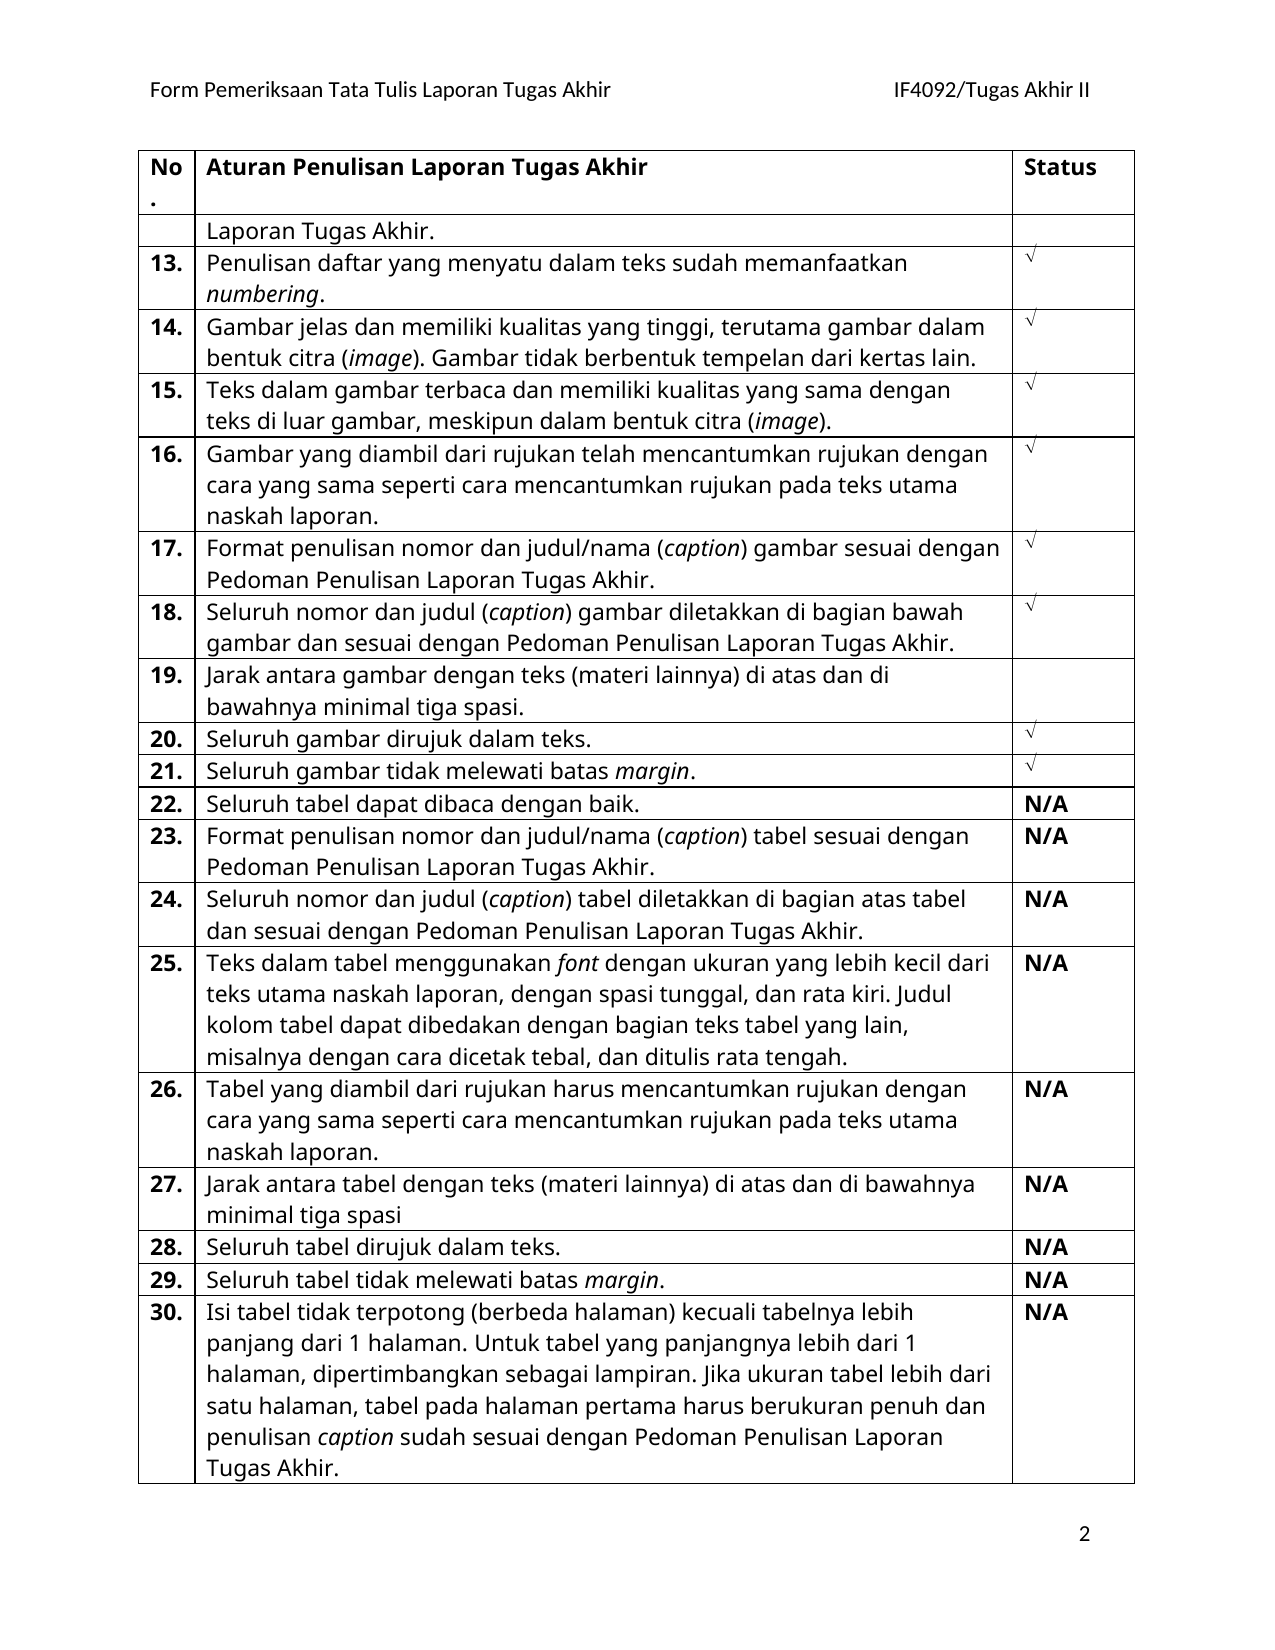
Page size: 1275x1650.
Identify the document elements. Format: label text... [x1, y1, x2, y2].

table_cell [1013, 659, 1134, 722]
table_cell N/A [1013, 1168, 1134, 1230]
table_cell Jarak antara tabel dengan teks (materi lainnya) di atas dan di bawahnya minimal tiga spasi [196, 1168, 1012, 1230]
table_cell  [1013, 310, 1134, 373]
table_cell [139, 723, 194, 754]
table_cell Format penulisan nomor dan judul/nama (caption) tabel sesuai dengan Pedoman Penulisan Laporan Tugas Akhir. [196, 820, 1012, 882]
table_cell [139, 788, 194, 819]
table_cell [139, 532, 194, 595]
table_cell [139, 659, 194, 722]
table_cell [139, 1296, 194, 1483]
table_cell  [1013, 247, 1134, 309]
table_cell  [1013, 215, 1134, 246]
table_cell Penulisan daftar yang menyatu dalam teks sudah memanfaatkan numbering. [196, 247, 1012, 309]
table_header No. [139, 151, 194, 213]
table_cell [139, 1264, 194, 1295]
table_cell  [1013, 596, 1134, 658]
table_cell Gambar jelas dan memiliki kualitas yang tinggi, terutama gambar dalam bentuk citra (image). Gambar tidak berbentuk tempelan dari kertas lain. [196, 310, 1012, 373]
table_cell N/A [1013, 883, 1134, 946]
table_cell N/A [1013, 1231, 1134, 1262]
table_cell Jarak antara gambar dengan teks (materi lainnya) di atas dan di bawahnya minimal tiga spasi. [196, 659, 1012, 722]
table_cell Seluruh nomor dan judul (caption) tabel diletakkan di bagian atas tabel dan sesuai dengan Pedoman Penulisan Laporan Tugas Akhir. [196, 883, 1012, 946]
table_cell Gambar yang diambil dari rujukan telah mencantumkan rujukan dengan cara yang sama seperti cara mencantumkan rujukan pada teks utama naskah laporan. [196, 438, 1012, 531]
table_cell [139, 1231, 194, 1262]
table_cell [139, 374, 194, 436]
table_cell Seluruh tabel dapat dibaca dengan baik. [196, 788, 1012, 819]
table_cell Isi tabel tidak terpotong (berbeda halaman) kecuali tabelnya lebih panjang dari 1 halaman. Untuk tabel yang panjangnya lebih dari 1 halaman, dipertimbangkan sebagai lampiran. Jika ukuran tabel lebih dari satu halaman, tabel pada halaman pertama harus berukuran penuh dan penulisan caption sudah sesuai dengan Pedoman Penulisan Laporan Tugas Akhir. [196, 1296, 1012, 1483]
table_cell [139, 438, 194, 531]
table_cell Teks dalam tabel menggunakan font dengan ukuran yang lebih kecil dari teks utama naskah laporan, dengan spasi tunggal, dan rata kiri. Judul kolom tabel dapat dibedakan dengan bagian teks tabel yang lain, misalnya dengan cara dicetak tebal, dan ditulis rata tengah. [196, 947, 1012, 1072]
table_cell Seluruh tabel tidak melewati batas margin. [196, 1264, 1012, 1295]
table_cell [139, 215, 194, 246]
table_cell  [1013, 374, 1134, 436]
table_cell N/A [1013, 820, 1134, 882]
table_cell N/A [1013, 788, 1134, 819]
table_cell Tabel yang diambil dari rujukan harus mencantumkan rujukan dengan cara yang sama seperti cara mencantumkan rujukan pada teks utama naskah laporan. [196, 1073, 1012, 1167]
table_cell Format penulisan nomor dan judul/nama (caption) gambar sesuai dengan Pedoman Penulisan Laporan Tugas Akhir. [196, 532, 1012, 595]
table_cell Seluruh tabel dirujuk dalam teks. [196, 1231, 1012, 1262]
table_cell [139, 596, 194, 658]
table_cell N/A [1013, 1073, 1134, 1167]
table_cell [139, 1168, 194, 1230]
table_cell [139, 820, 194, 882]
table_cell  [1013, 438, 1134, 531]
table_cell N/A [1013, 1264, 1134, 1295]
table_cell  [1013, 532, 1134, 595]
table_cell  [1013, 755, 1134, 786]
table_cell Seluruh nomor dan judul (caption) gambar diletakkan di bagian bawah gambar dan sesuai dengan Pedoman Penulisan Laporan Tugas Akhir. [196, 596, 1012, 658]
table_cell Teks dalam gambar terbaca dan memiliki kualitas yang sama dengan teks di luar gambar, meskipun dalam bentuk citra (image). [196, 374, 1012, 436]
table_cell [139, 755, 194, 786]
table_cell Seluruh gambar tidak melewati batas margin. [196, 755, 1012, 786]
table_cell [139, 947, 194, 1072]
table_header Aturan Penulisan Laporan Tugas Akhir [196, 151, 1012, 213]
table_cell [139, 247, 194, 309]
table_cell  [1013, 723, 1134, 754]
table_cell [139, 310, 194, 373]
table_cell N/A [1013, 1296, 1134, 1483]
table_cell Penomoran bab dan subbab sudah sesuai dengan Pedoman Penulisan Laporan Tugas Akhir. [196, 215, 1012, 246]
table_header Status [1013, 151, 1134, 213]
table_cell [139, 1073, 194, 1167]
table_cell Seluruh gambar dirujuk dalam teks. [196, 723, 1012, 754]
table_cell [139, 883, 194, 946]
table_cell N/A [1013, 947, 1134, 1072]
